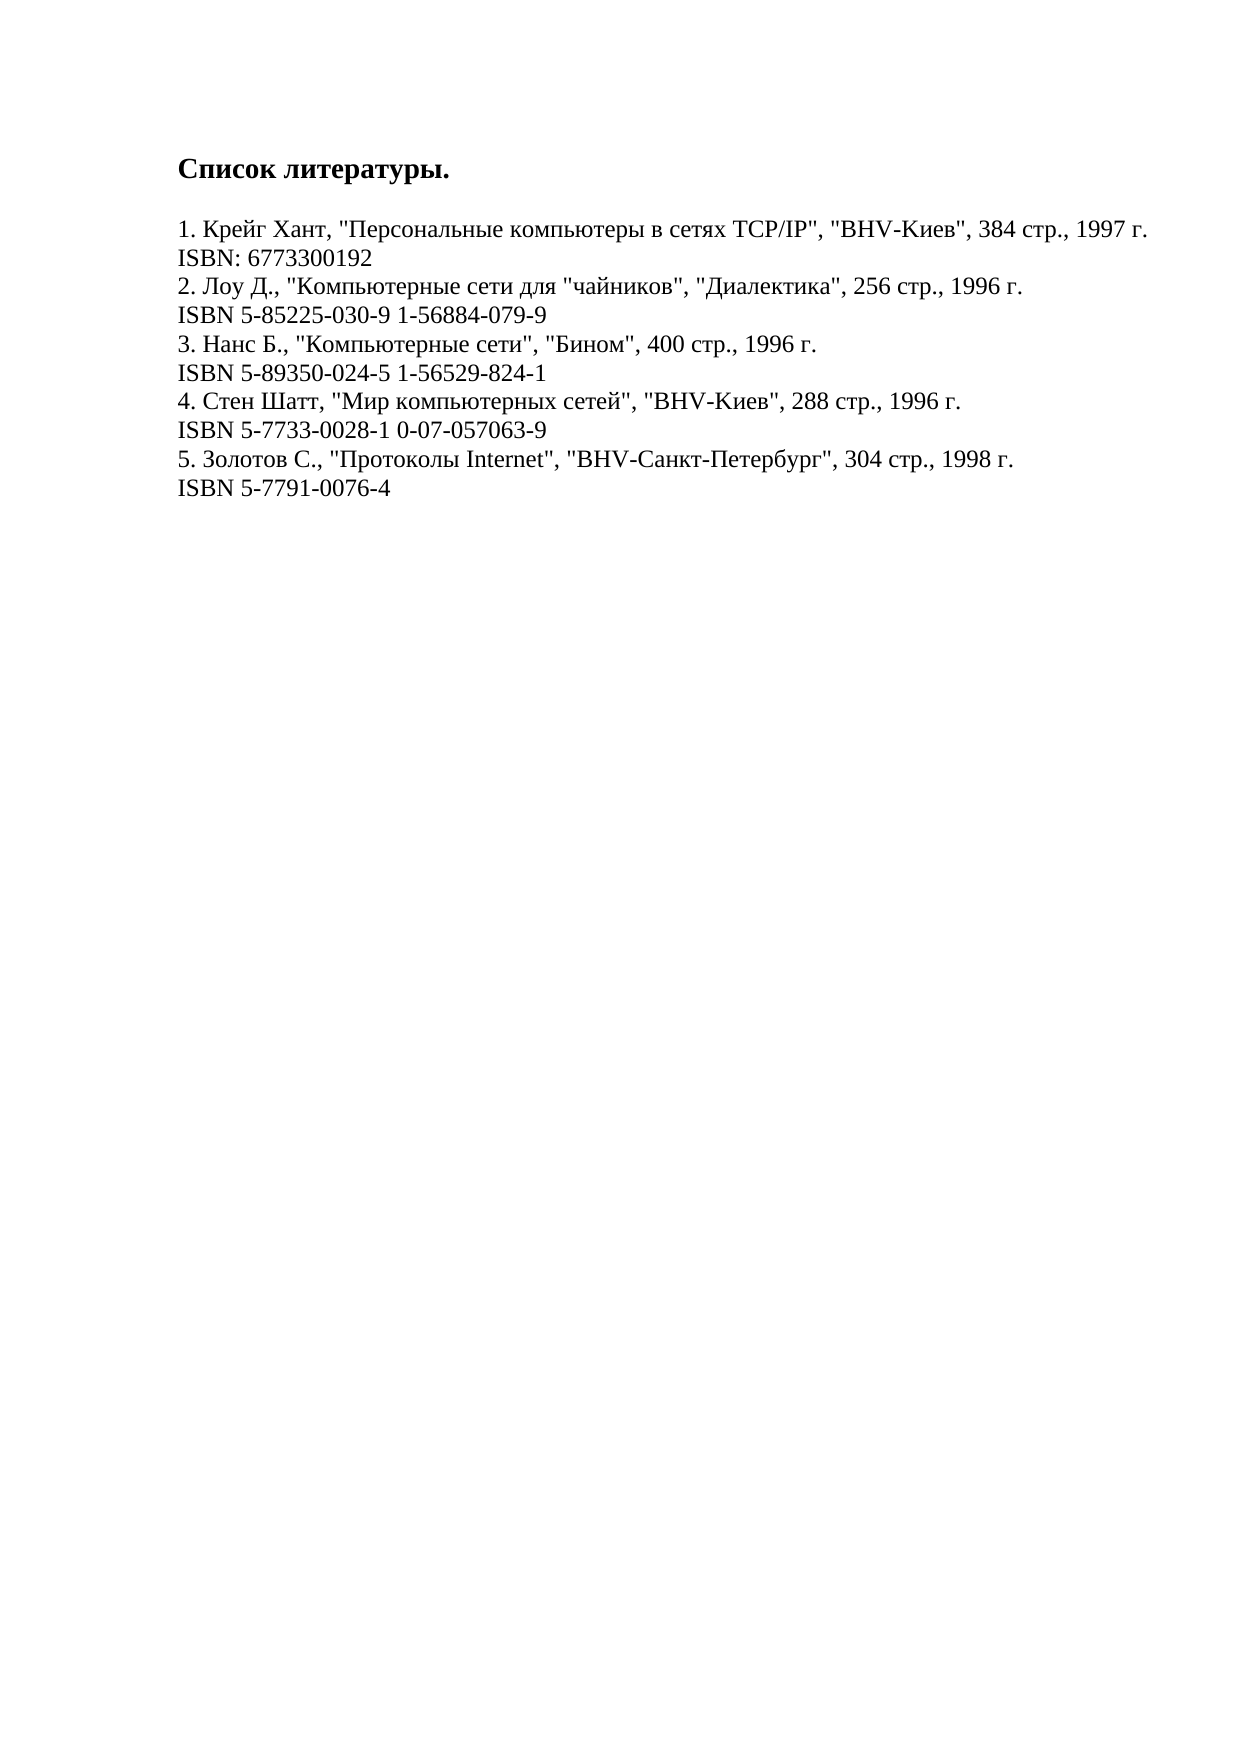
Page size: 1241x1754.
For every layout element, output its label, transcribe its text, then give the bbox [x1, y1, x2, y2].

text 3. Нанс Б., "Компьютерные сети", "Бином", 400 стр., 1996 г. [177, 329, 1152, 358]
text ISBN 5-7733-0028-1 0-07-057063-9 [177, 415, 1152, 444]
text 1. Крейг Хант, "Персональные компьютеры в сетях TCP/IP", "BHV-Kиев", 384 стр., 1997 г. [177, 214, 1152, 243]
text ISBN 5-85225-030-9 1-56884-079-9 [177, 300, 1152, 329]
text Список литературы. [177, 152, 1152, 185]
text ISBN 5-89350-024-5 1-56529-824-1 [177, 358, 1152, 386]
text ISBN: 6773300192 [177, 243, 1152, 271]
text ISBN 5-7791-0076-4 [177, 473, 1152, 501]
text 2. Лоу Д., "Компьютерные сети для "чайников", "Диалектика", 256 стр., 1996 г. [177, 271, 1152, 300]
text 4. Стен Шатт, "Мир компьютерных сетей", "BHV-Kиeв", 288 стр., 1996 г. [177, 386, 1152, 415]
text 5. Золотов С., "Протоколы Internet", "BHV-Санкт-Петербург", 304 стр., 1998 г. [177, 444, 1152, 473]
